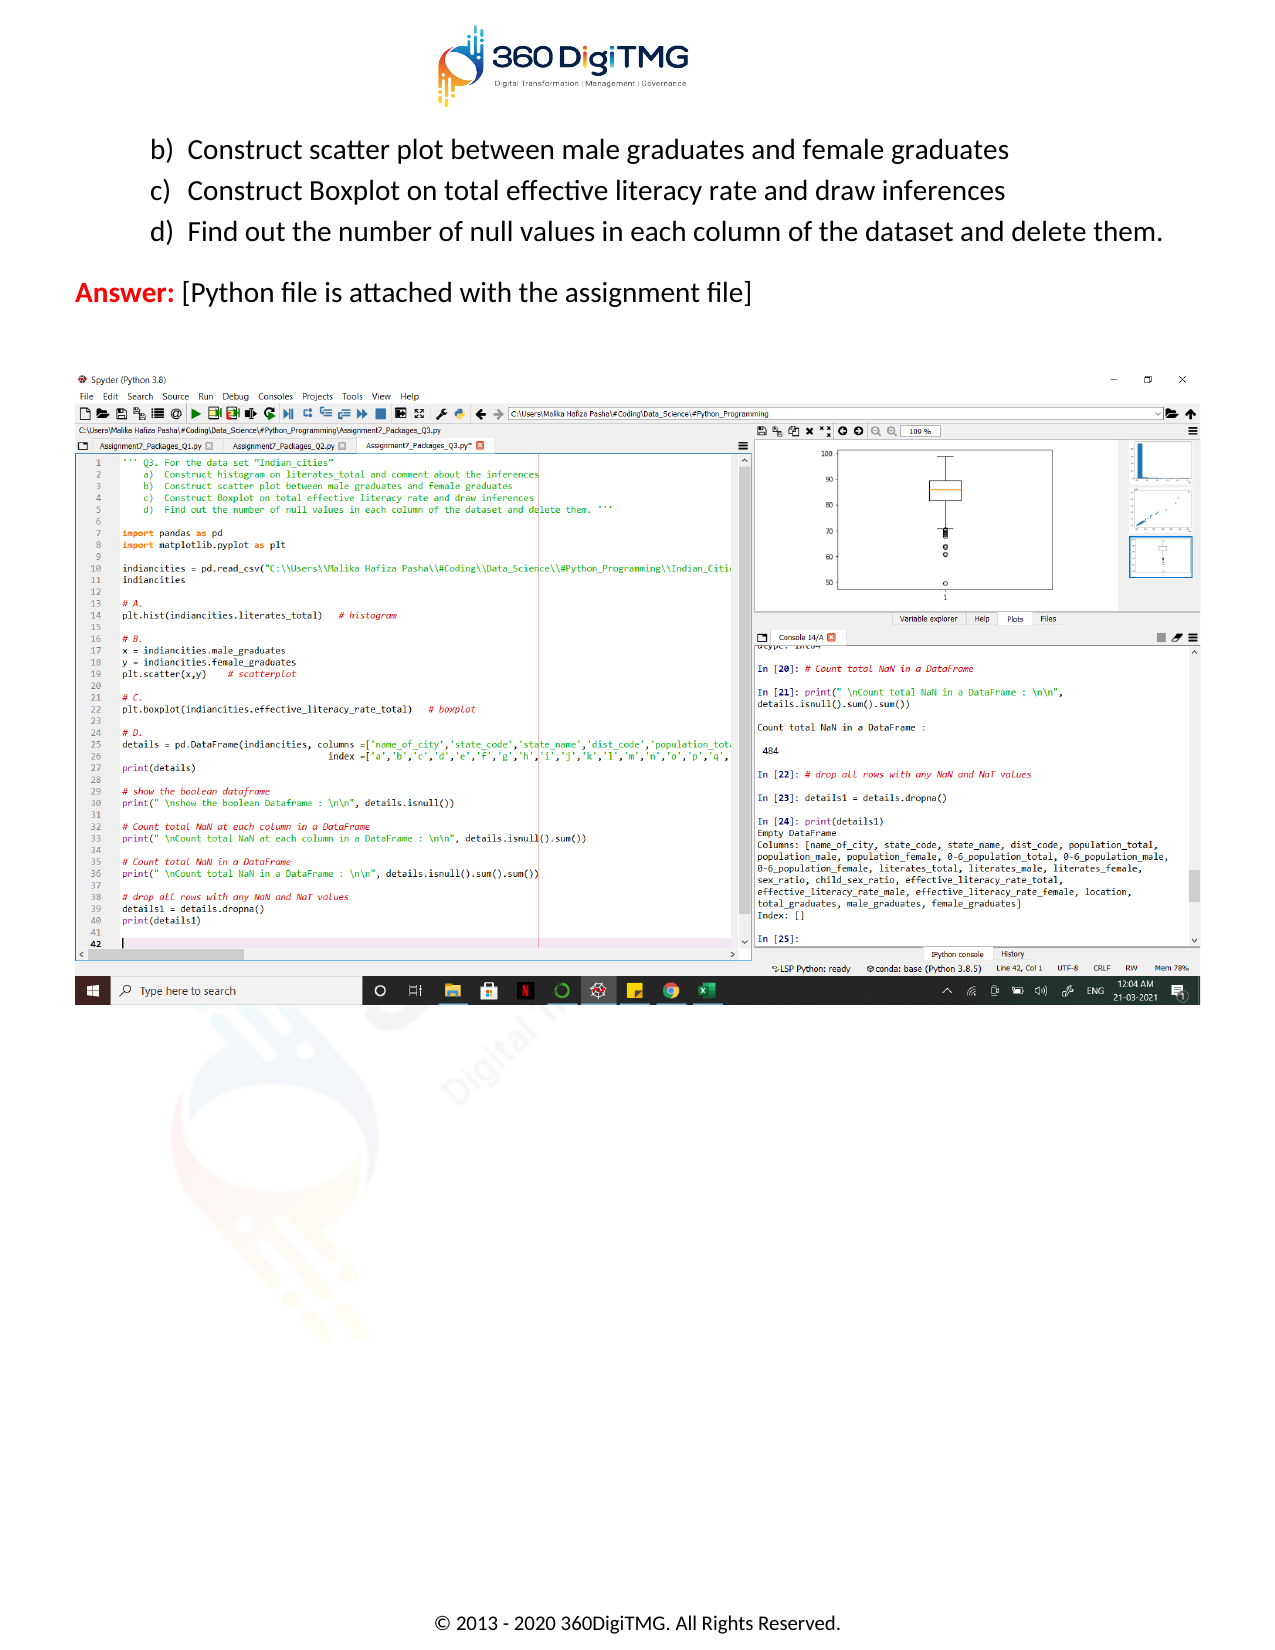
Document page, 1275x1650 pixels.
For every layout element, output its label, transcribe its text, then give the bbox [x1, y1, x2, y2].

list Construct scatter plot between male graduates and female graduates [150, 103, 1200, 167]
picture [54, 283, 1221, 1366]
text Answer: [Python file is attached with the assignment file] [75, 274, 1200, 310]
list Find out the number of null values in each column of the dataset and delete them. [150, 213, 1200, 248]
list Construct Boxplot on total effective literacy rate and draw inferences [150, 172, 1200, 207]
picture [417, 7, 709, 103]
